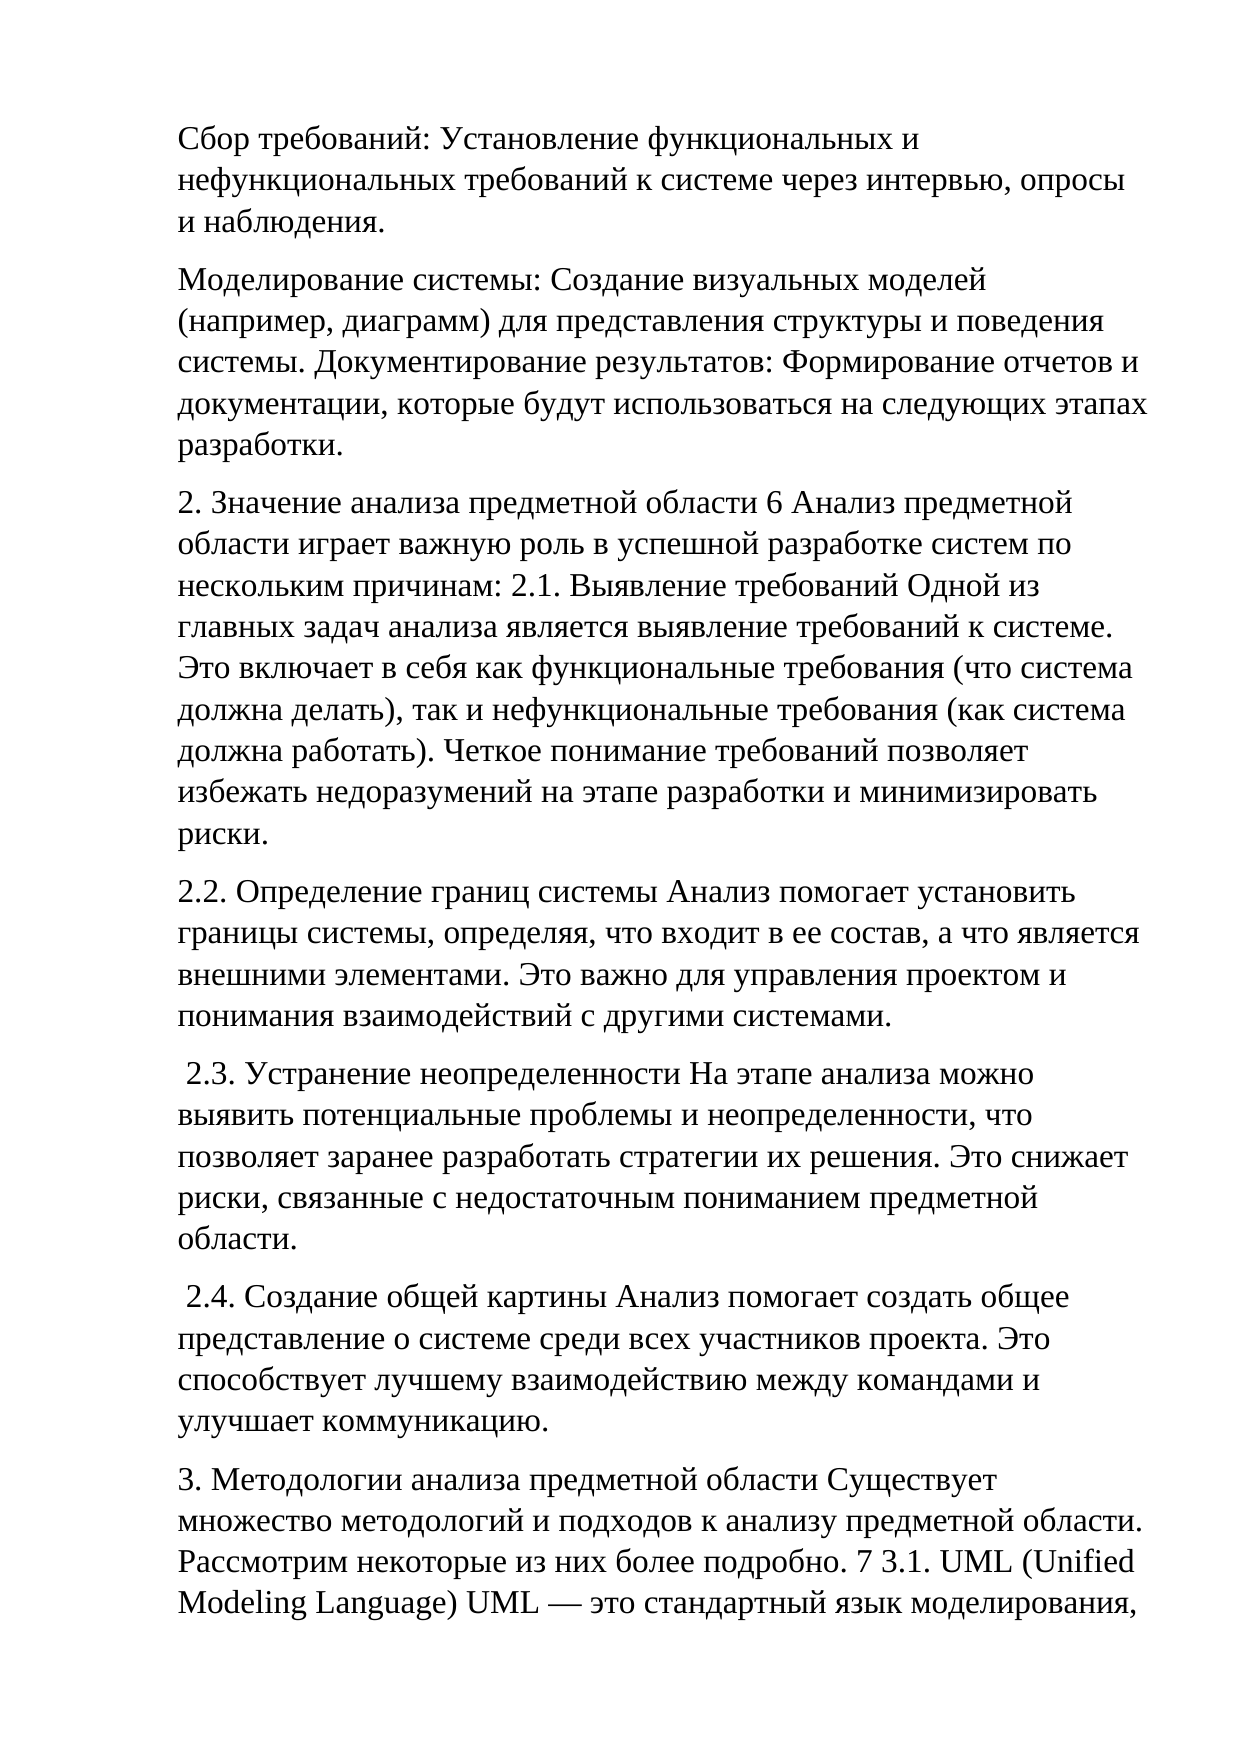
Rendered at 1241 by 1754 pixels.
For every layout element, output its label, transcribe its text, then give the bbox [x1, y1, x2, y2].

text 2. Значение анализа предметной области 6 Анализ предметной области играет важную роль в успешной разработке систем по нескольким причинам: 2.1. Выявление требований Одной из главных задач анализа является выявление требований к системе. Это включает в себя как функциональные требования (что система должна делать), так и нефункциональные требования (как система должна работать). Четкое понимание требований позволяет избежать недоразумений на этапе разработки и минимизировать риски. [177, 482, 1152, 851]
text 2.3. Устранение неопределенности На этапе анализа можно выявить потенциальные проблемы и неопределенности, что позволяет заранее разработать стратегии их решения. Это снижает риски, связанные с недостаточным пониманием предметной области. [177, 1053, 1152, 1257]
text Сбор требований: Установление функциональных и нефункциональных требований к системе через интервью, опросы и наблюдения. [177, 118, 1152, 239]
text 2.2. Определение границ системы Анализ помогает установить границы системы, определяя, что входит в ее состав, а что является внешними элементами. Это важно для управления проектом и понимания взаимодействий с другими системами. [177, 871, 1152, 1033]
text Моделирование системы: Создание визуальных моделей (например, диаграмм) для представления структуры и поведения системы. Документирование результатов: Формирование отчетов и документации, которые будут использоваться на следующих этапах разработки. [177, 259, 1152, 463]
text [177, 1459, 1152, 1621]
text 2.4. Создание общей картины Анализ помогает создать общее представление о системе среди всех участников проекта. Это способствует лучшему взаимодействию между командами и улучшает коммуникацию. [177, 1277, 1152, 1439]
